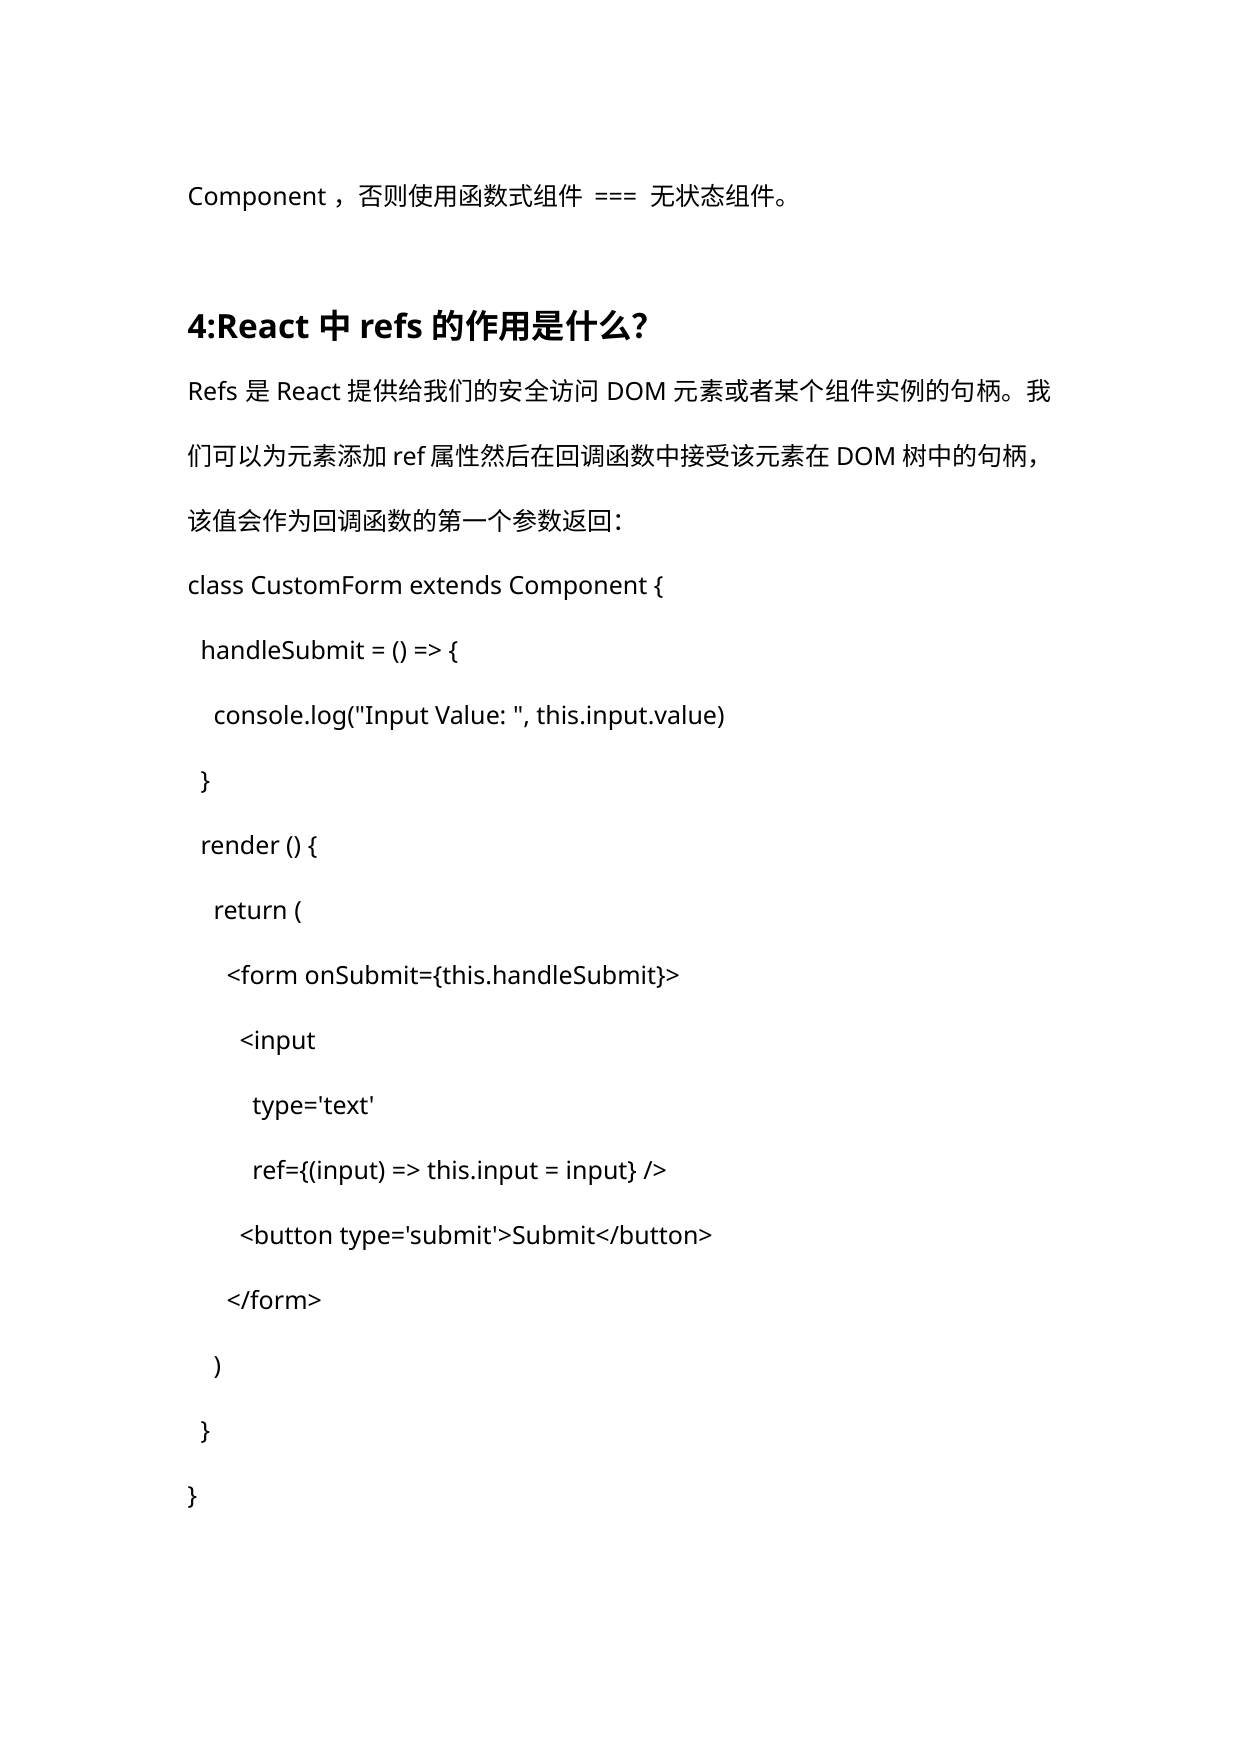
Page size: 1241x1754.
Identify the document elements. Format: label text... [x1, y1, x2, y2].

text type='text' [187, 1072, 1053, 1137]
text handleSubmit = () => { [187, 617, 1053, 682]
text ref={(input) => this.input = input} /> [187, 1137, 1053, 1202]
text } [187, 1397, 1053, 1462]
text } [187, 1462, 1053, 1527]
text console.log("Input Value: ", this.input.value) [187, 682, 1053, 747]
text render () { [187, 812, 1053, 877]
text Refs 是 React 提供给我们的安全访问 DOM 元素或者某个组件实例的句柄。我们可以为元素添加ref属性然后在回调函数中接受该元素在 DOM 树中的句柄，该值会作为回调函数的第一个参数返回： [187, 357, 1053, 552]
text <button type='submit'>Submit</button> [187, 1202, 1053, 1267]
text <input [187, 1007, 1053, 1072]
text 4:React 中 refs 的作用是什么？ [187, 292, 1053, 357]
text ) [187, 1332, 1053, 1397]
text <form onSubmit={this.handleSubmit}> [187, 942, 1053, 1007]
text } [187, 747, 1053, 812]
text </form> [187, 1267, 1053, 1332]
text class CustomForm extends Component { [187, 552, 1053, 617]
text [187, 162, 1053, 227]
text return ( [187, 877, 1053, 942]
